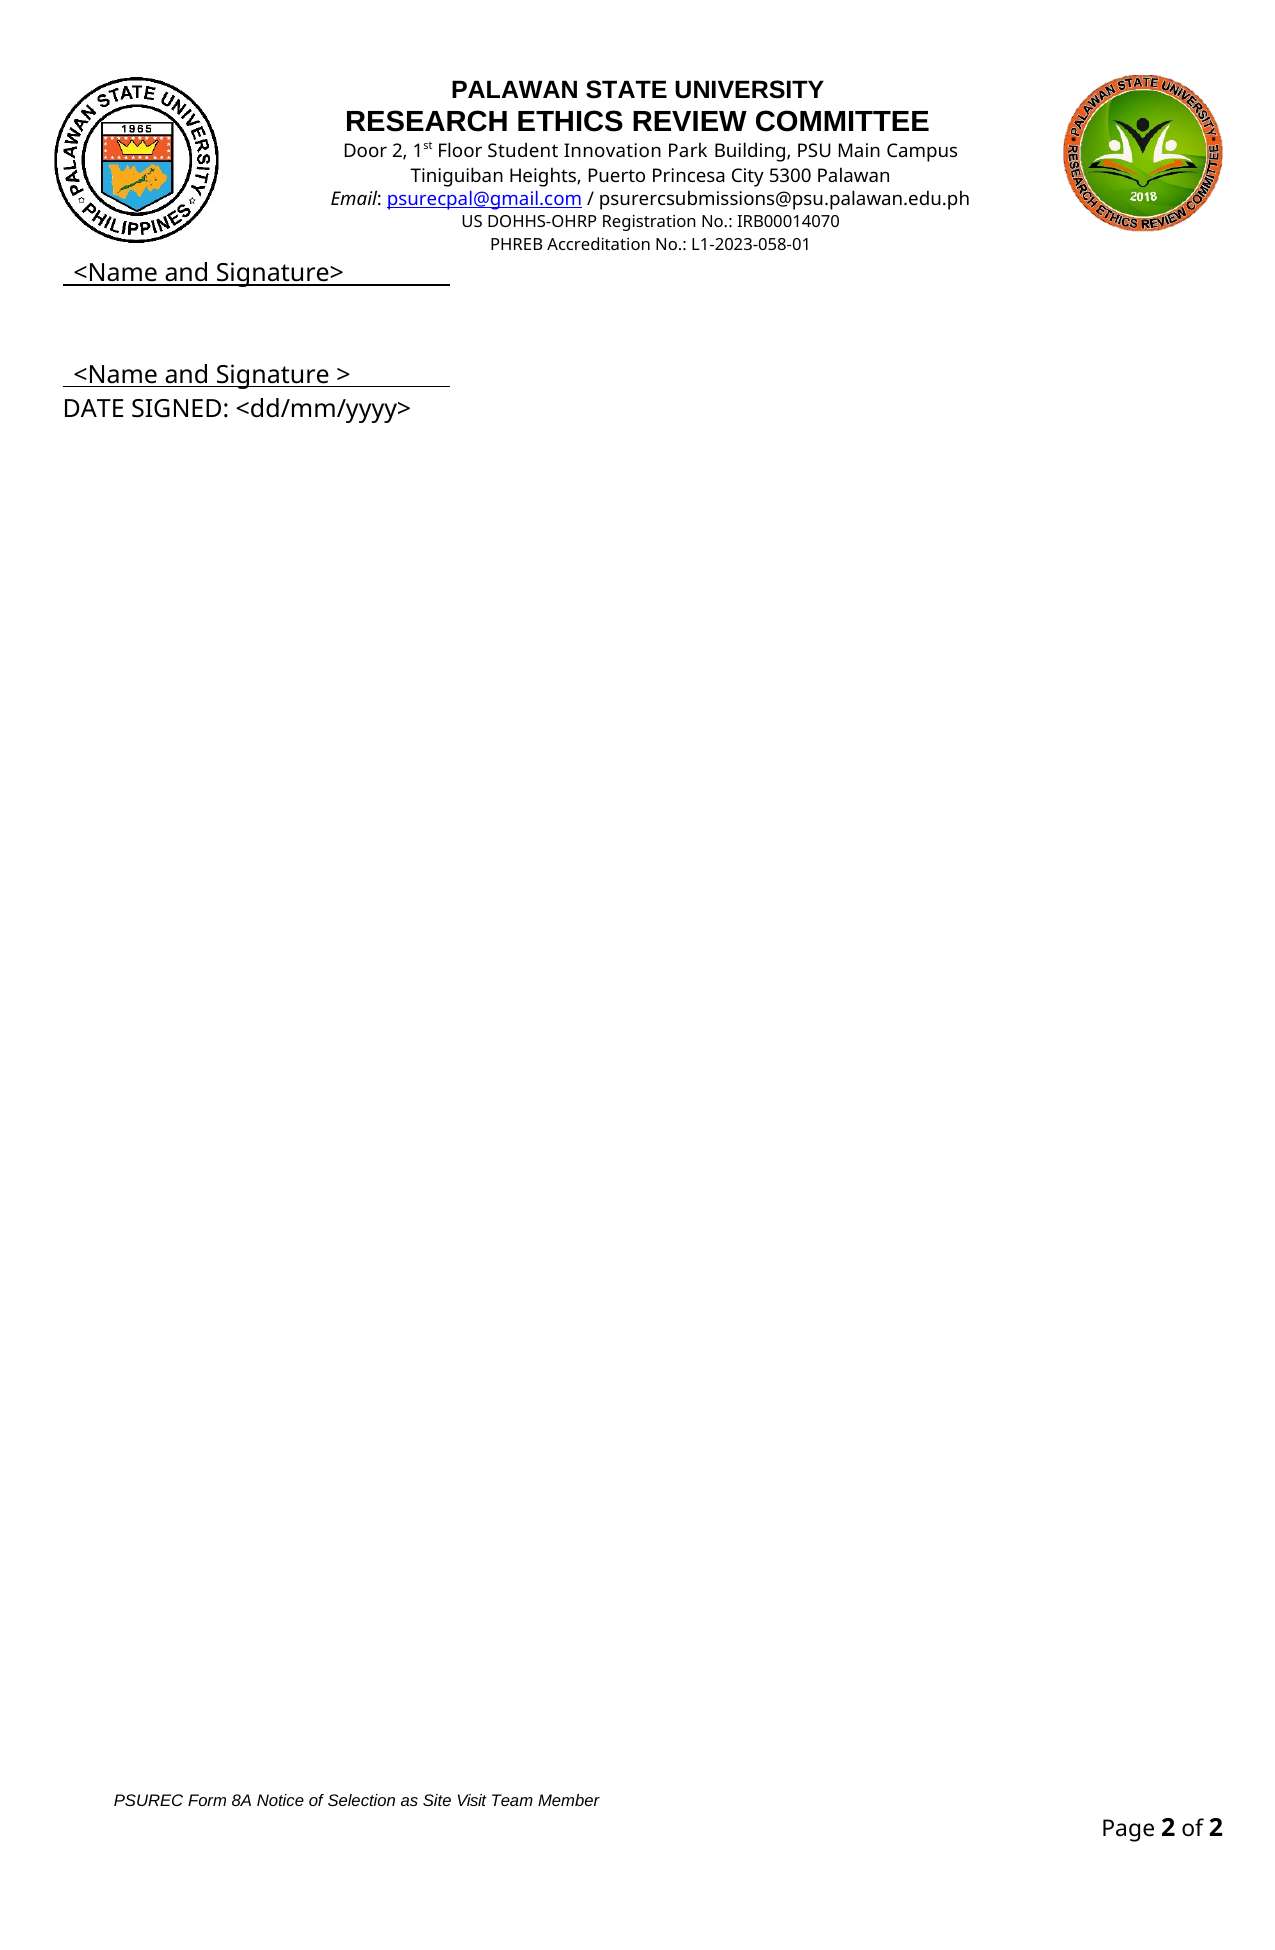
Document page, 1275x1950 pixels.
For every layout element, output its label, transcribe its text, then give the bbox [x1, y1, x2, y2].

picture [1063, 75, 1223, 235]
text DATE SIGNED: <dd/mm/yyyy> [62, 391, 450, 425]
text <Name and Signature > CONFORME of Member [62, 357, 450, 386]
text <Name and Signature> Chair, RERC [62, 255, 450, 284]
picture [52, 75, 221, 244]
